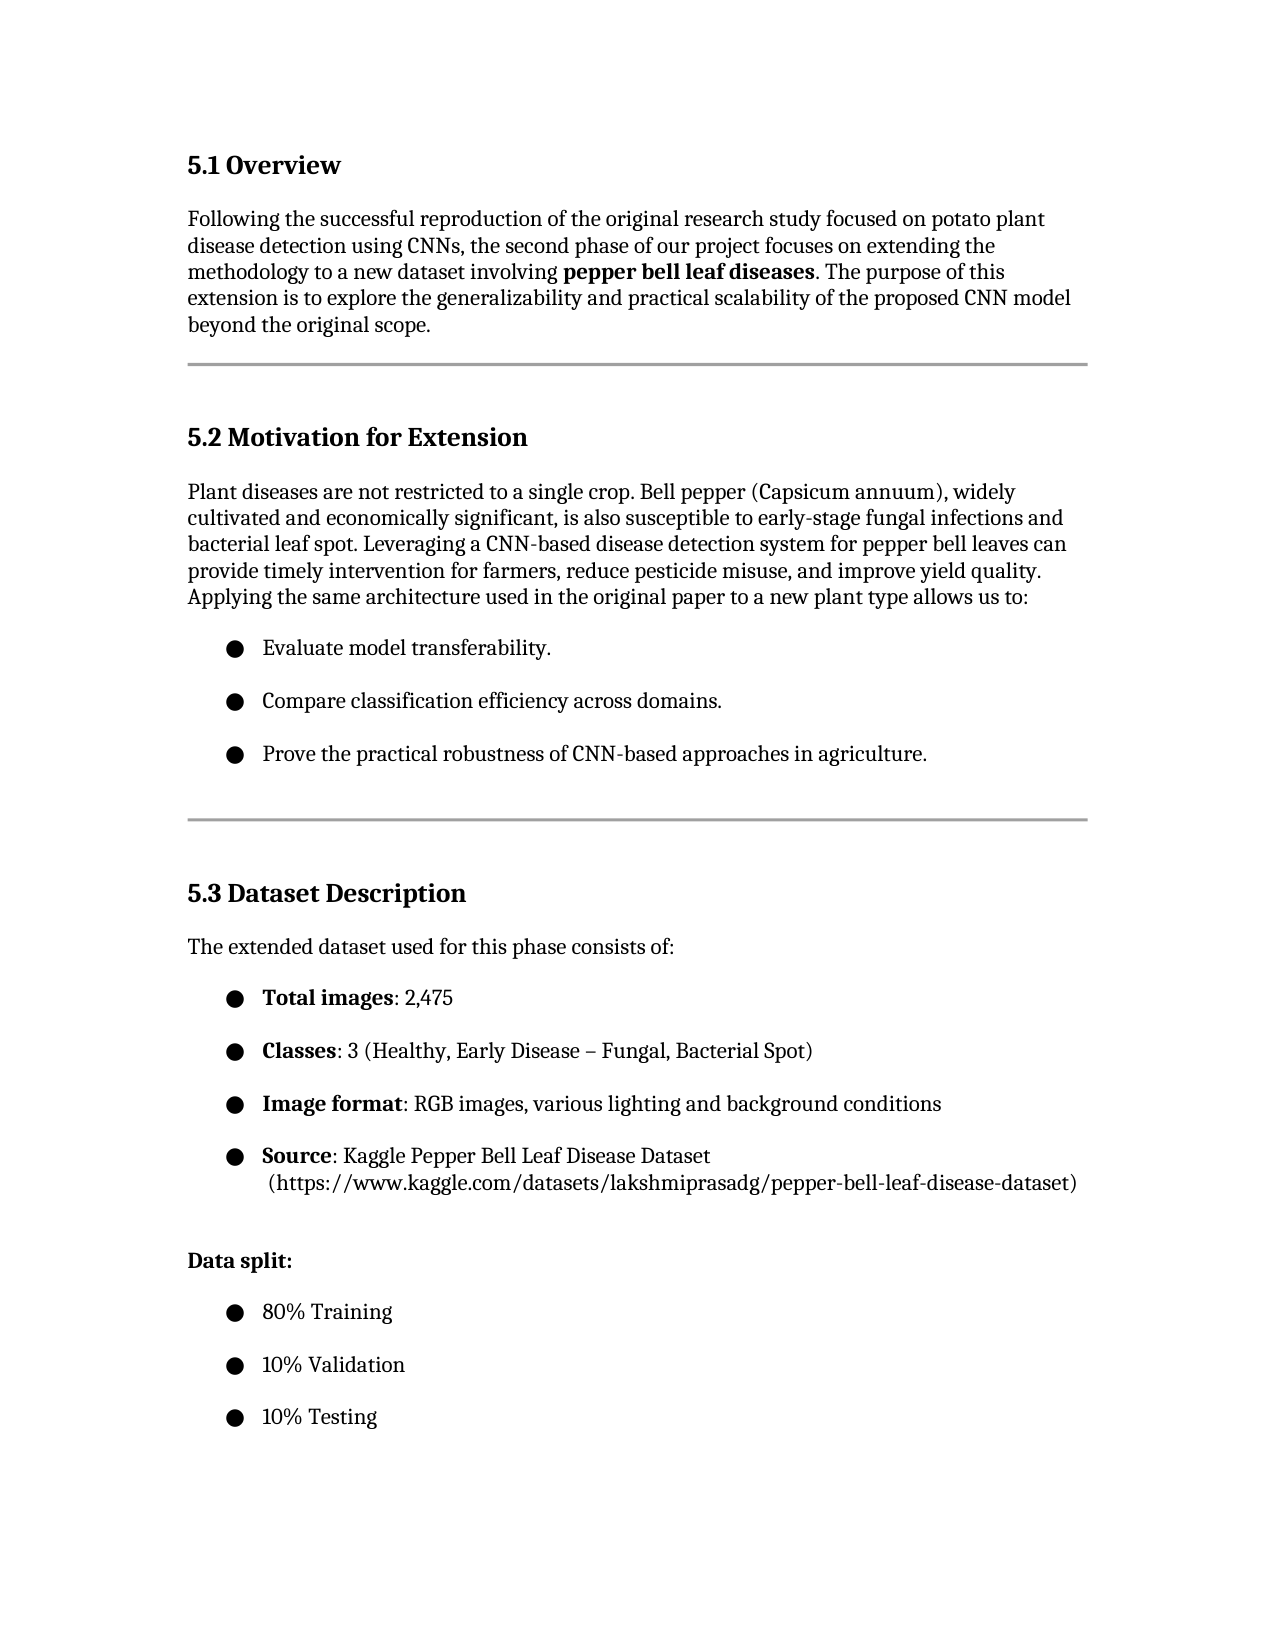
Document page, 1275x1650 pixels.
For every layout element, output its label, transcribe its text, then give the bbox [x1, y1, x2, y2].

text Plant diseases are not restricted to a single crop. Bell pepper (Capsicum annuum), widely cultivated and economically significant, is also susceptible to early-stage fungal infections and bacterial leaf spot. Leveraging a CNN-based disease detection system for pepper bell leaves can provide timely intervention for farmers, reduce pesticide misuse, and improve yield quality. Applying the same architecture used in the original paper to a new plant type allows us to: [187, 478, 1087, 610]
list 80% Training [225, 1299, 1087, 1351]
list 10% Validation [225, 1351, 1087, 1404]
subtitle 5.2 Motivation for Extension [187, 422, 1087, 453]
list 10% Testing [225, 1404, 1087, 1457]
subtitle 5.1 Overview [187, 150, 1087, 181]
list Source: Kaggle Pepper Bell Leaf Disease Dataset (https://www.kaggle.com/datasets/lakshmiprasadg/pepper-bell-leaf-disease-dataset) [225, 1143, 1087, 1222]
list Compare classification efficiency across domains. [225, 688, 1087, 741]
list Evaluate model transferability. [225, 635, 1087, 688]
list Total images: 2,475 [225, 985, 1087, 1038]
text Following the successful reproduction of the original research study focused on potato plant disease detection using CNNs, the second phase of our project focuses on extending the methodology to a new dataset involving pepper bell leaf diseases. The purpose of this extension is to explore the generalizability and practical scalability of the proposed CNN model beyond the original scope. [187, 206, 1087, 338]
subtitle 5.3 Dataset Description [187, 878, 1087, 909]
text The extended dataset used for this phase consists of: [187, 934, 1087, 960]
list Image format: RGB images, various lighting and background conditions [225, 1091, 1087, 1143]
list Prove the practical robustness of CNN-based approaches in agriculture. [225, 741, 1087, 793]
text Data split: [187, 1247, 1087, 1274]
list Classes: 3 (Healthy, Early Disease – Fungal, Bacterial Spot) [225, 1038, 1087, 1091]
